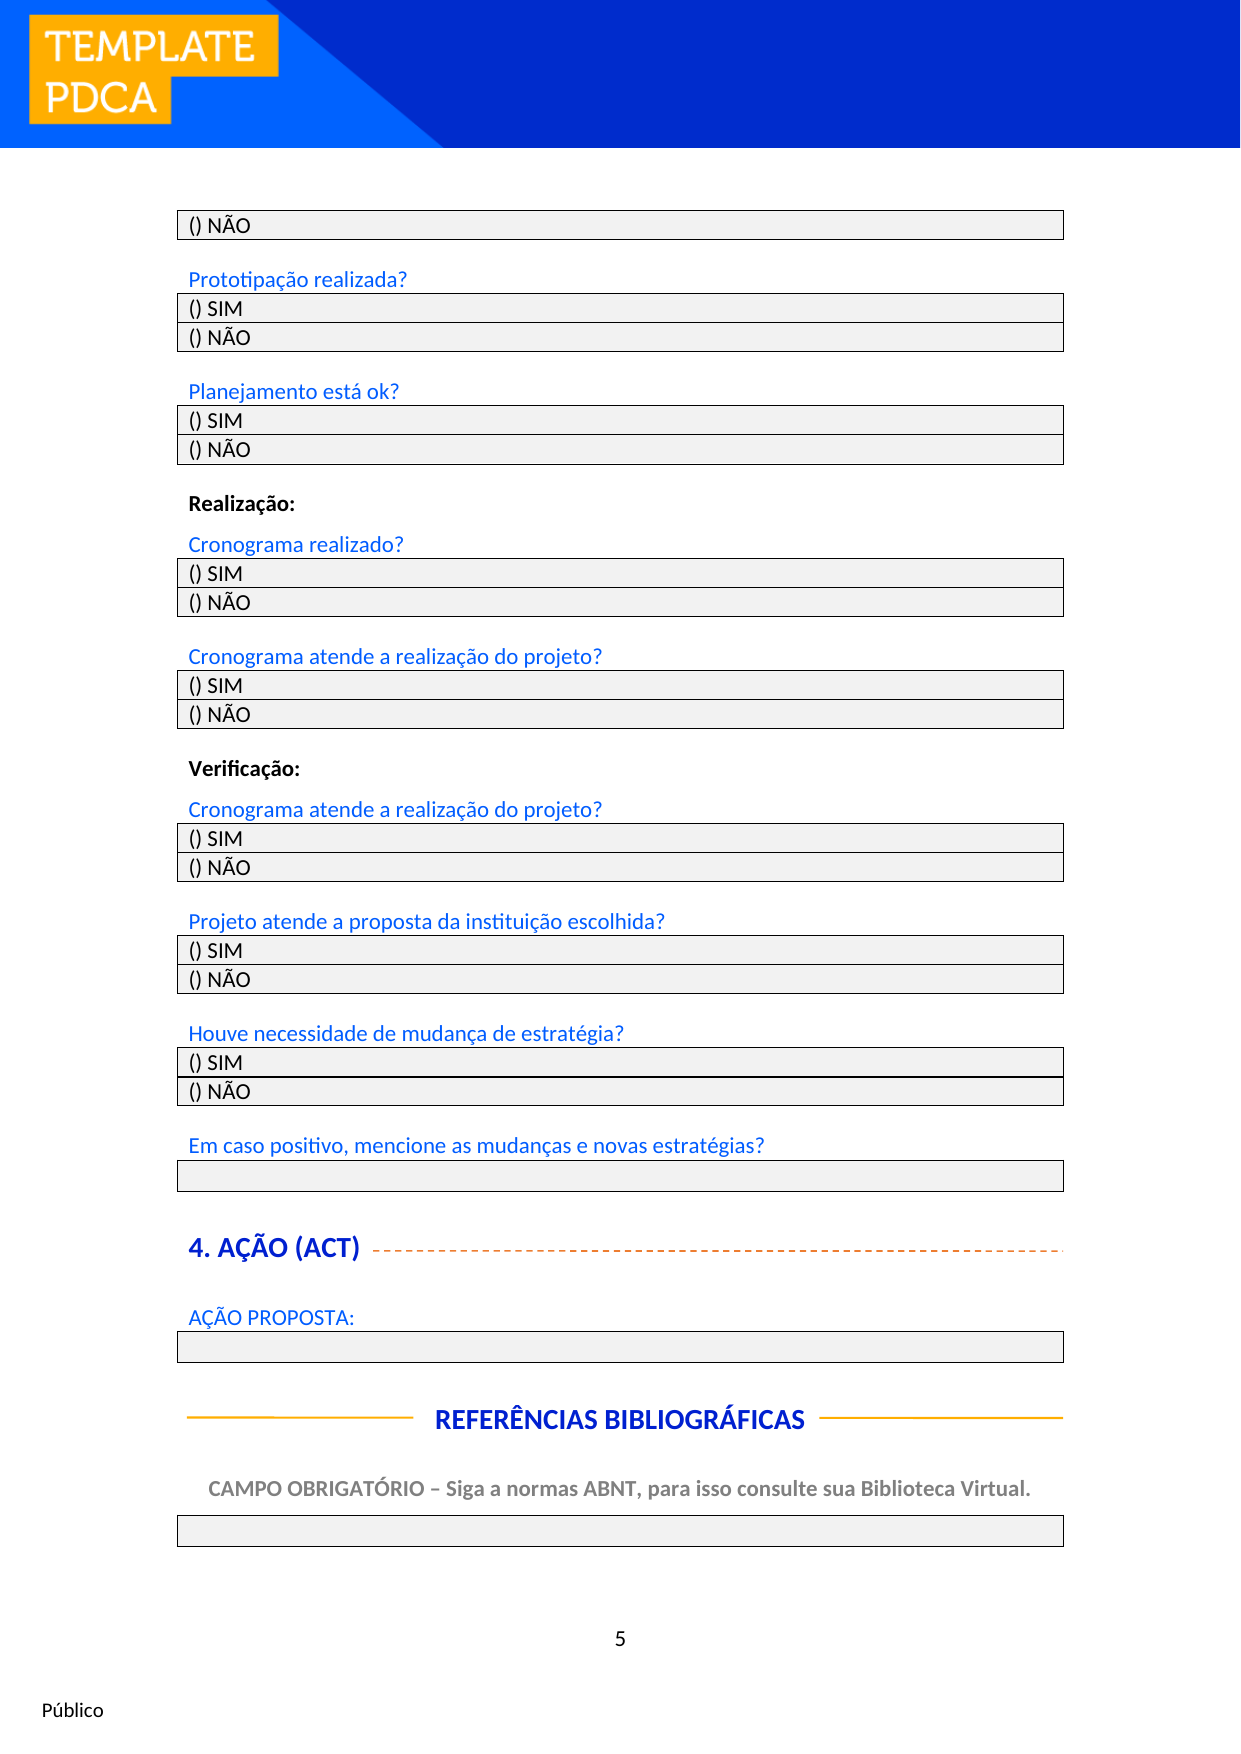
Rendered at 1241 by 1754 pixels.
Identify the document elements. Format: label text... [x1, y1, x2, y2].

table_cell () SIM [178, 294, 1063, 322]
table_cell Prototipação realizada? [177, 240, 1063, 293]
table_cell () NÃO [178, 435, 1063, 463]
picture [0, 0, 1241, 148]
table_cell () SIM [178, 406, 1063, 434]
table_cell REFERÊNCIAS BIBLIOGRÁFICAS CAMPO OBRIGATÓRIO – Siga a normas ABNT, para isso consulte sua Biblioteca Virtual. [177, 1363, 1063, 1514]
table_cell () NÃO [178, 700, 1063, 728]
table_cell () NÃO [178, 1078, 1063, 1105]
table_cell Cronograma atende a realização do projeto? [177, 783, 1063, 823]
table_cell () NÃO [178, 323, 1063, 351]
table_cell [178, 1332, 1063, 1362]
table_cell Cronograma atende a realização do projeto? [177, 617, 1063, 670]
table_cell () SIM [178, 824, 1063, 852]
table_cell 4. AÇÃO (ACT) [177, 1192, 1063, 1278]
table_cell [178, 1161, 1063, 1191]
table_cell Houve necessidade de mudança de estratégia? [177, 994, 1063, 1047]
table_cell Realização: [177, 465, 1063, 517]
table_cell () NÃO [178, 588, 1063, 616]
table_cell () NÃO [178, 965, 1063, 993]
table_cell Em caso positivo, mencione as mudanças e novas estratégias? [177, 1106, 1063, 1159]
table_cell Planejamento está ok? [177, 352, 1063, 405]
table_cell Cronograma realizado? [177, 518, 1063, 558]
table_cell () SIM [178, 559, 1063, 587]
table_cell () SIM [178, 671, 1063, 699]
table_cell Projeto atende a proposta da instituição escolhida? [177, 882, 1063, 935]
table_cell () SIM [178, 1048, 1063, 1076]
table_cell () NÃO [178, 853, 1063, 881]
table_cell () NÃO [178, 211, 1063, 239]
table_cell [178, 1516, 1063, 1546]
table_cell AÇÃO PROPOSTA: [177, 1278, 1063, 1331]
table_cell Verificação: [177, 729, 1063, 782]
table_cell () SIM [178, 936, 1063, 964]
